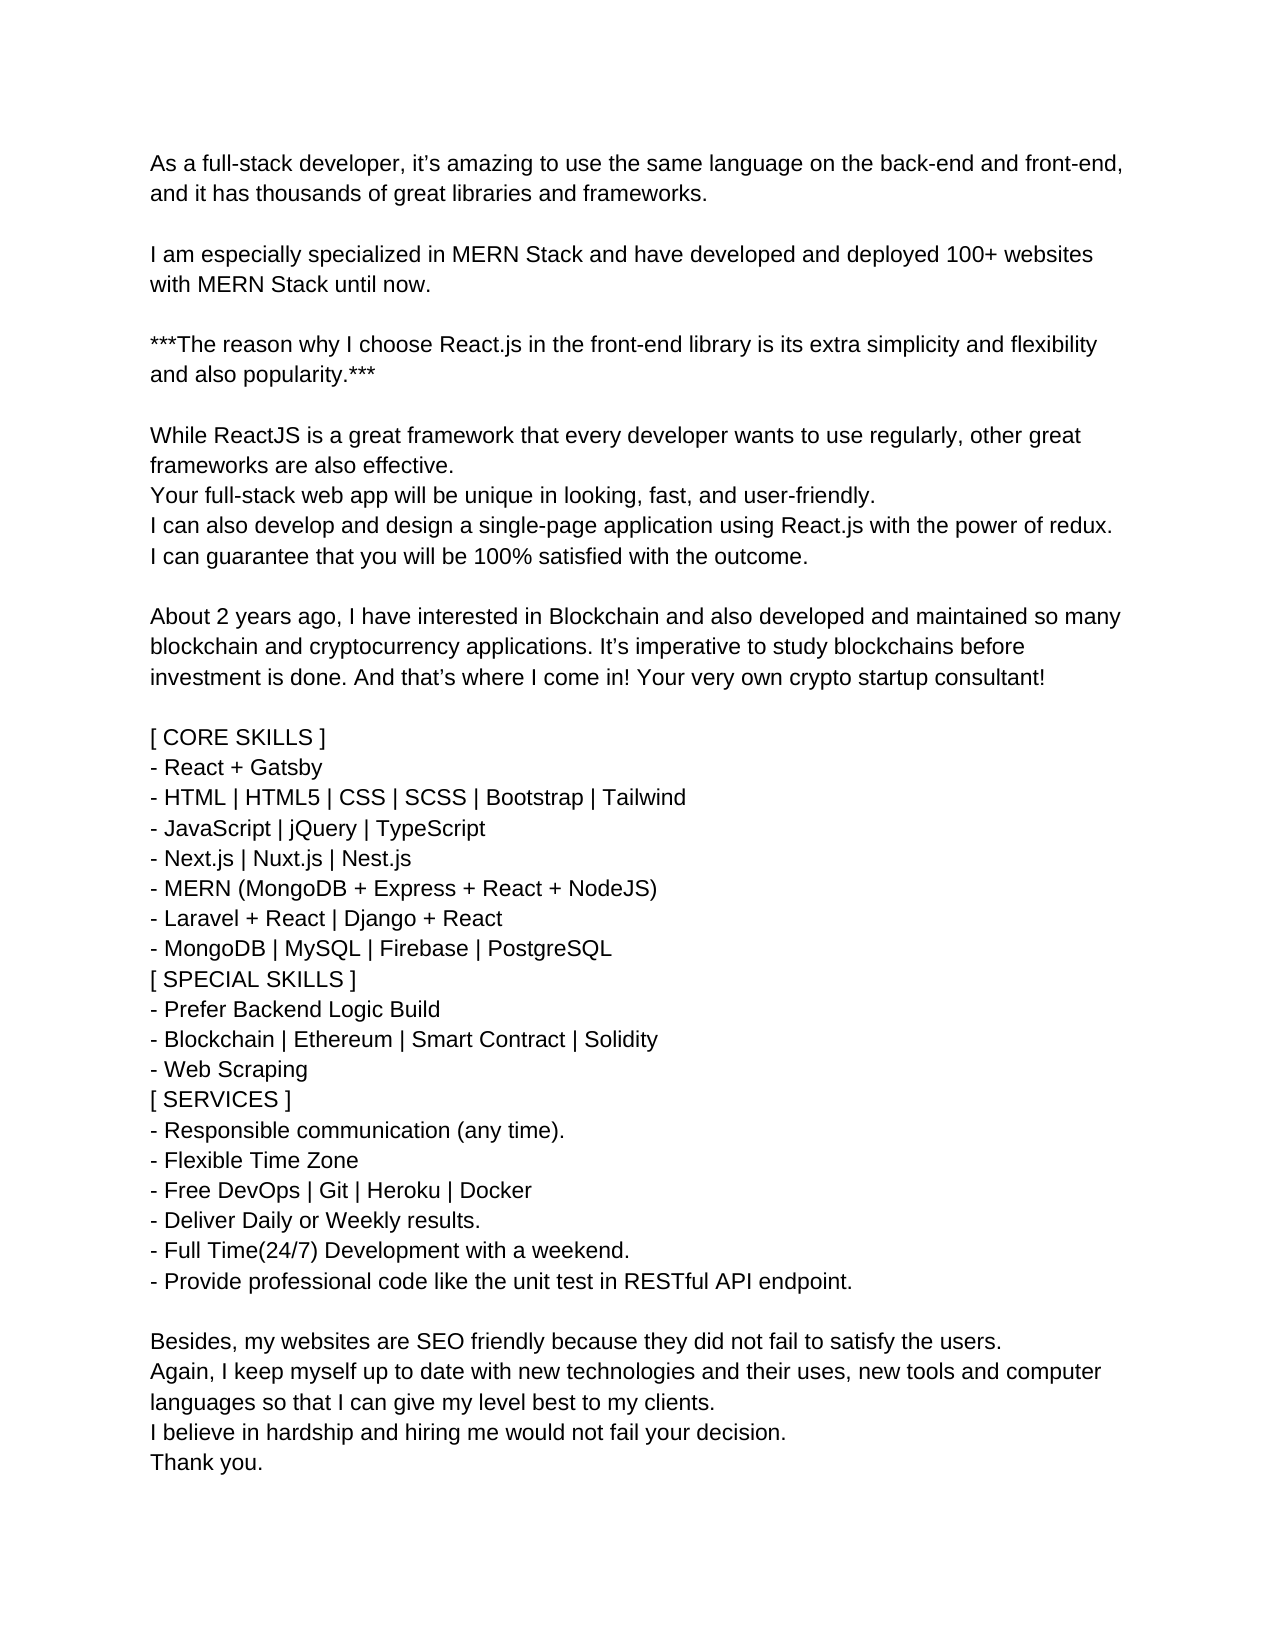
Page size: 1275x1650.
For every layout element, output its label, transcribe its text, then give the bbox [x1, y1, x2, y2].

text Besides, my websites are SEO friendly because they did not fail to satisfy the users. [150, 1328, 1125, 1354]
text - Laravel + React | Django + React [150, 905, 1125, 932]
text - Free DevOps | Git | Heroku | Docker [150, 1177, 1125, 1203]
text About 2 years ago, I have interested in Blockchain and also developed and maintained so many blockchain and cryptocurrency applications. It’s imperative to study blockchains before investment is done. And that’s where I come in! Your very own crypto startup consultant! [150, 603, 1125, 690]
text - MERN (MongoDB + Express + React + NodeJS) [150, 875, 1125, 901]
text Thank you. [150, 1449, 1125, 1475]
text ***The reason why I choose React.js in the front-end library is its extra simplicity and flexibility and also popularity.*** [150, 331, 1125, 388]
text - Next.js | Nuxt.js | Nest.js [150, 845, 1125, 871]
text - React + Gatsby [150, 754, 1125, 781]
text - Blockchain | Ethereum | Smart Contract | Solidity [150, 1026, 1125, 1052]
text - Web Scraping [150, 1056, 1125, 1083]
text Again, I keep myself up to date with new technologies and their uses, new tools and computer languages so that I can give my level best to my clients. [150, 1358, 1125, 1415]
text [ SERVICES ] [150, 1086, 1125, 1113]
text I can guarantee that you will be 100% satisfied with the outcome. [150, 543, 1125, 569]
text - Full Time(24/7) Development with a weekend. [150, 1237, 1125, 1264]
text - Provide professional code like the unit test in RESTful API endpoint. [150, 1268, 1125, 1294]
text I am especially specialized in MERN Stack and have developed and deployed 100+ websites with MERN Stack until now. [150, 241, 1125, 297]
text - Responsible communication (any time). [150, 1117, 1125, 1143]
text - Flexible Time Zone [150, 1147, 1125, 1173]
text - MongoDB | MySQL | Firebase | PostgreSQL [150, 935, 1125, 962]
text [ CORE SKILLS ] [150, 724, 1125, 750]
text [ SPECIAL SKILLS ] [150, 966, 1125, 992]
text While ReactJS is a great framework that every developer wants to use regularly, other great frameworks are also effective. [150, 422, 1125, 478]
text - Deliver Daily or Weekly results. [150, 1207, 1125, 1234]
text - Prefer Backend Logic Build [150, 996, 1125, 1022]
text - HTML | HTML5 | CSS | SCSS | Bootstrap | Tailwind [150, 784, 1125, 811]
text Your full-stack web app will be unique in looking, fast, and user-friendly. [150, 482, 1125, 509]
text I believe in hardship and hiring me would not fail your decision. [150, 1419, 1125, 1445]
text As a full-stack developer, it’s amazing to use the same language on the back-end and front-end, and it has thousands of great libraries and frameworks. [150, 150, 1125, 207]
text - JavaScript | jQuery | TypeScript [150, 814, 1125, 841]
text I can also develop and design a single-page application using React.js with the power of redux. [150, 512, 1125, 539]
